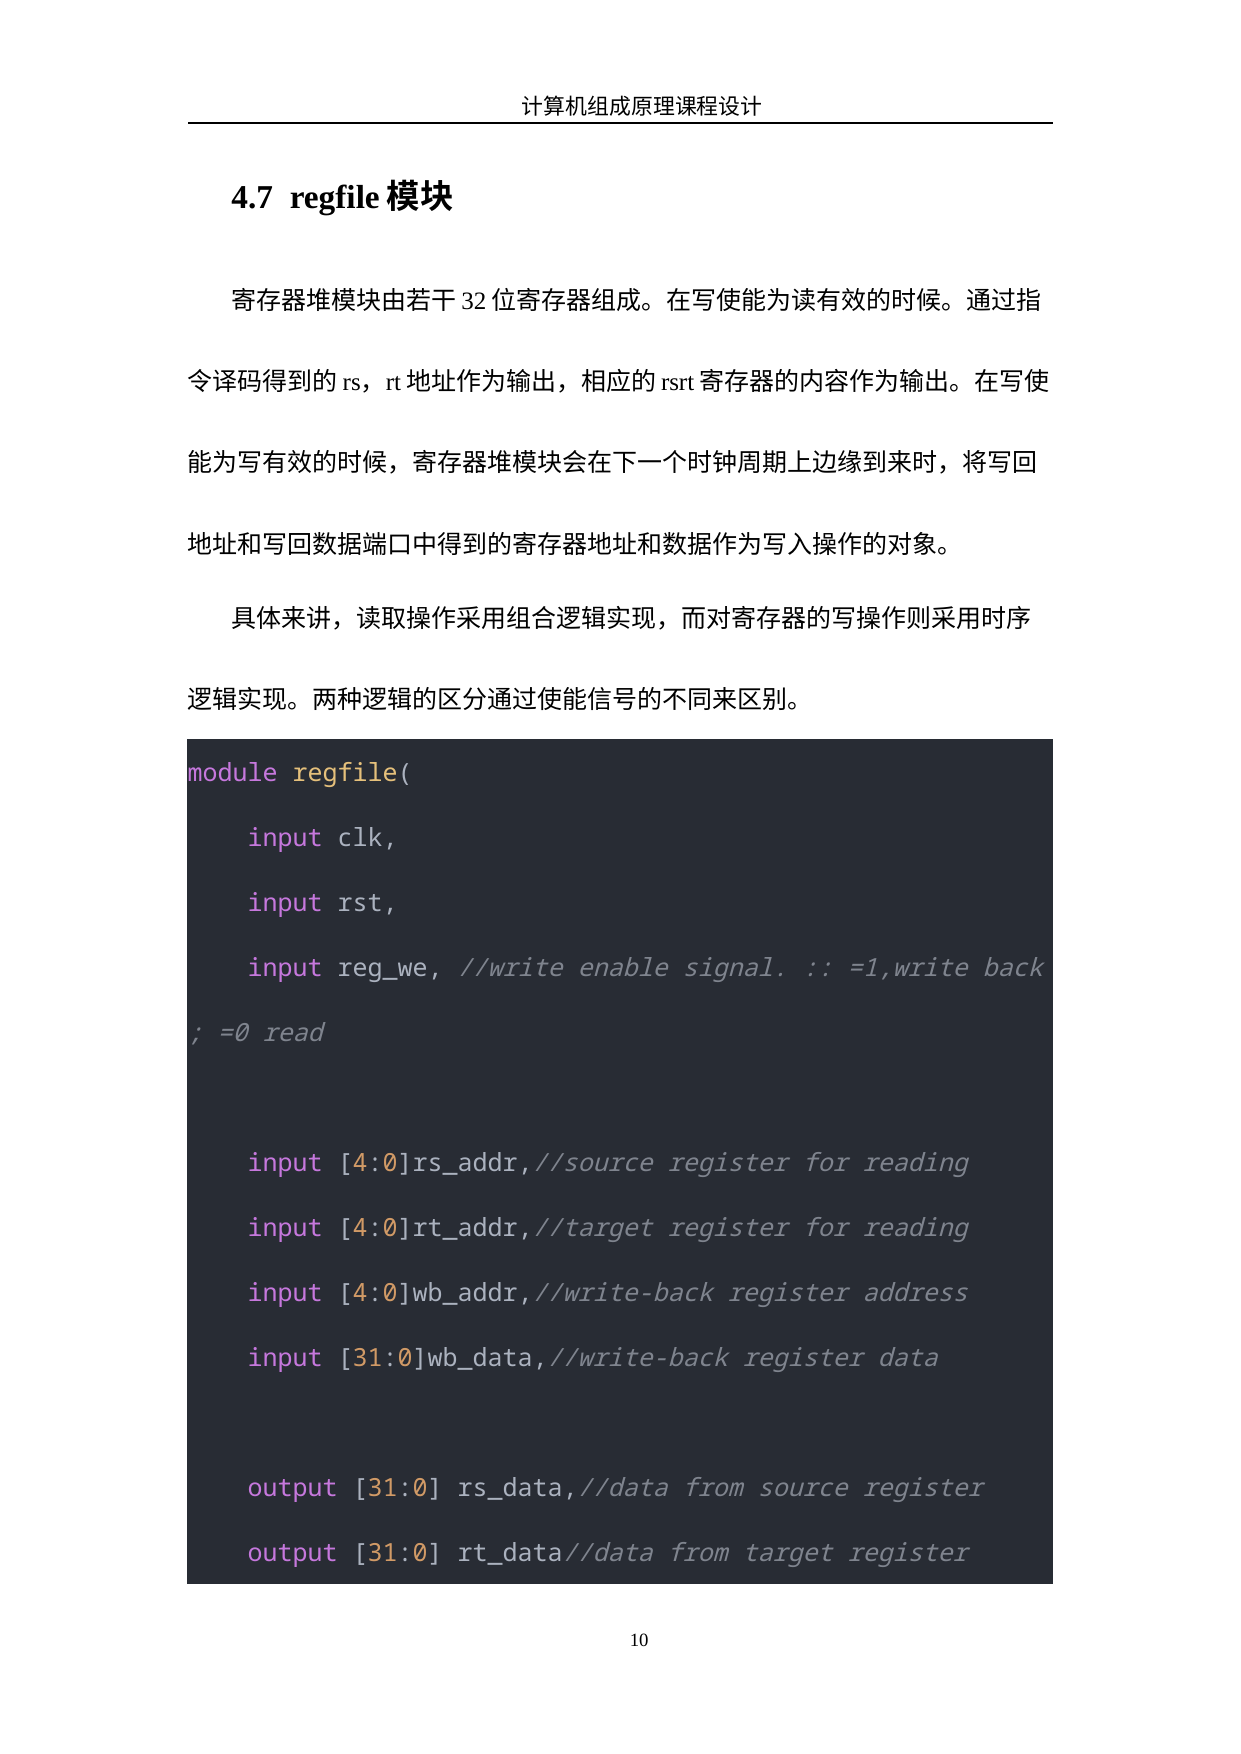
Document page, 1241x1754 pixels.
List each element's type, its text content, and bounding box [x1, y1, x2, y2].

text input reg_we, //write enable signal. :: =1,write back ; =0 read [187, 934, 1053, 1064]
text output [31:0] rt_data//data from target register [187, 1519, 1053, 1584]
text input rst, [187, 869, 1053, 934]
text input [31:0]wb_data,//write-back register data [187, 1324, 1053, 1389]
text input [4:0]rs_addr,//source register for reading [187, 1129, 1053, 1194]
text 具体来讲，读取操作采用组合逻辑实现，而对寄存器的写操作则采用时序逻辑实现。两种逻辑的区分通过使能信号的不同来区别。 [187, 584, 1053, 730]
text input clk, [187, 804, 1053, 869]
subtitle 4.7 regfile模块 [231, 162, 1053, 227]
text 寄存器堆模块由若干32位寄存器组成。在写使能为读有效的时候。通过指令译码得到的rs，rt地址作为输出，相应的rsrt寄存器的内容作为输出。在写使能为写有效的时候，寄存器堆模块会在下一个时钟周期上边缘到来时，将写回地址和写回数据端口中得到的寄存器地址和数据作为写入操作的对象。 [187, 266, 1053, 575]
text input [4:0]wb_addr,//write-back register address [187, 1259, 1053, 1324]
text input [4:0]rt_addr,//target register for reading [187, 1194, 1053, 1259]
text module regfile( [187, 739, 1053, 804]
text output [31:0] rs_data,//data from source register [187, 1454, 1053, 1519]
